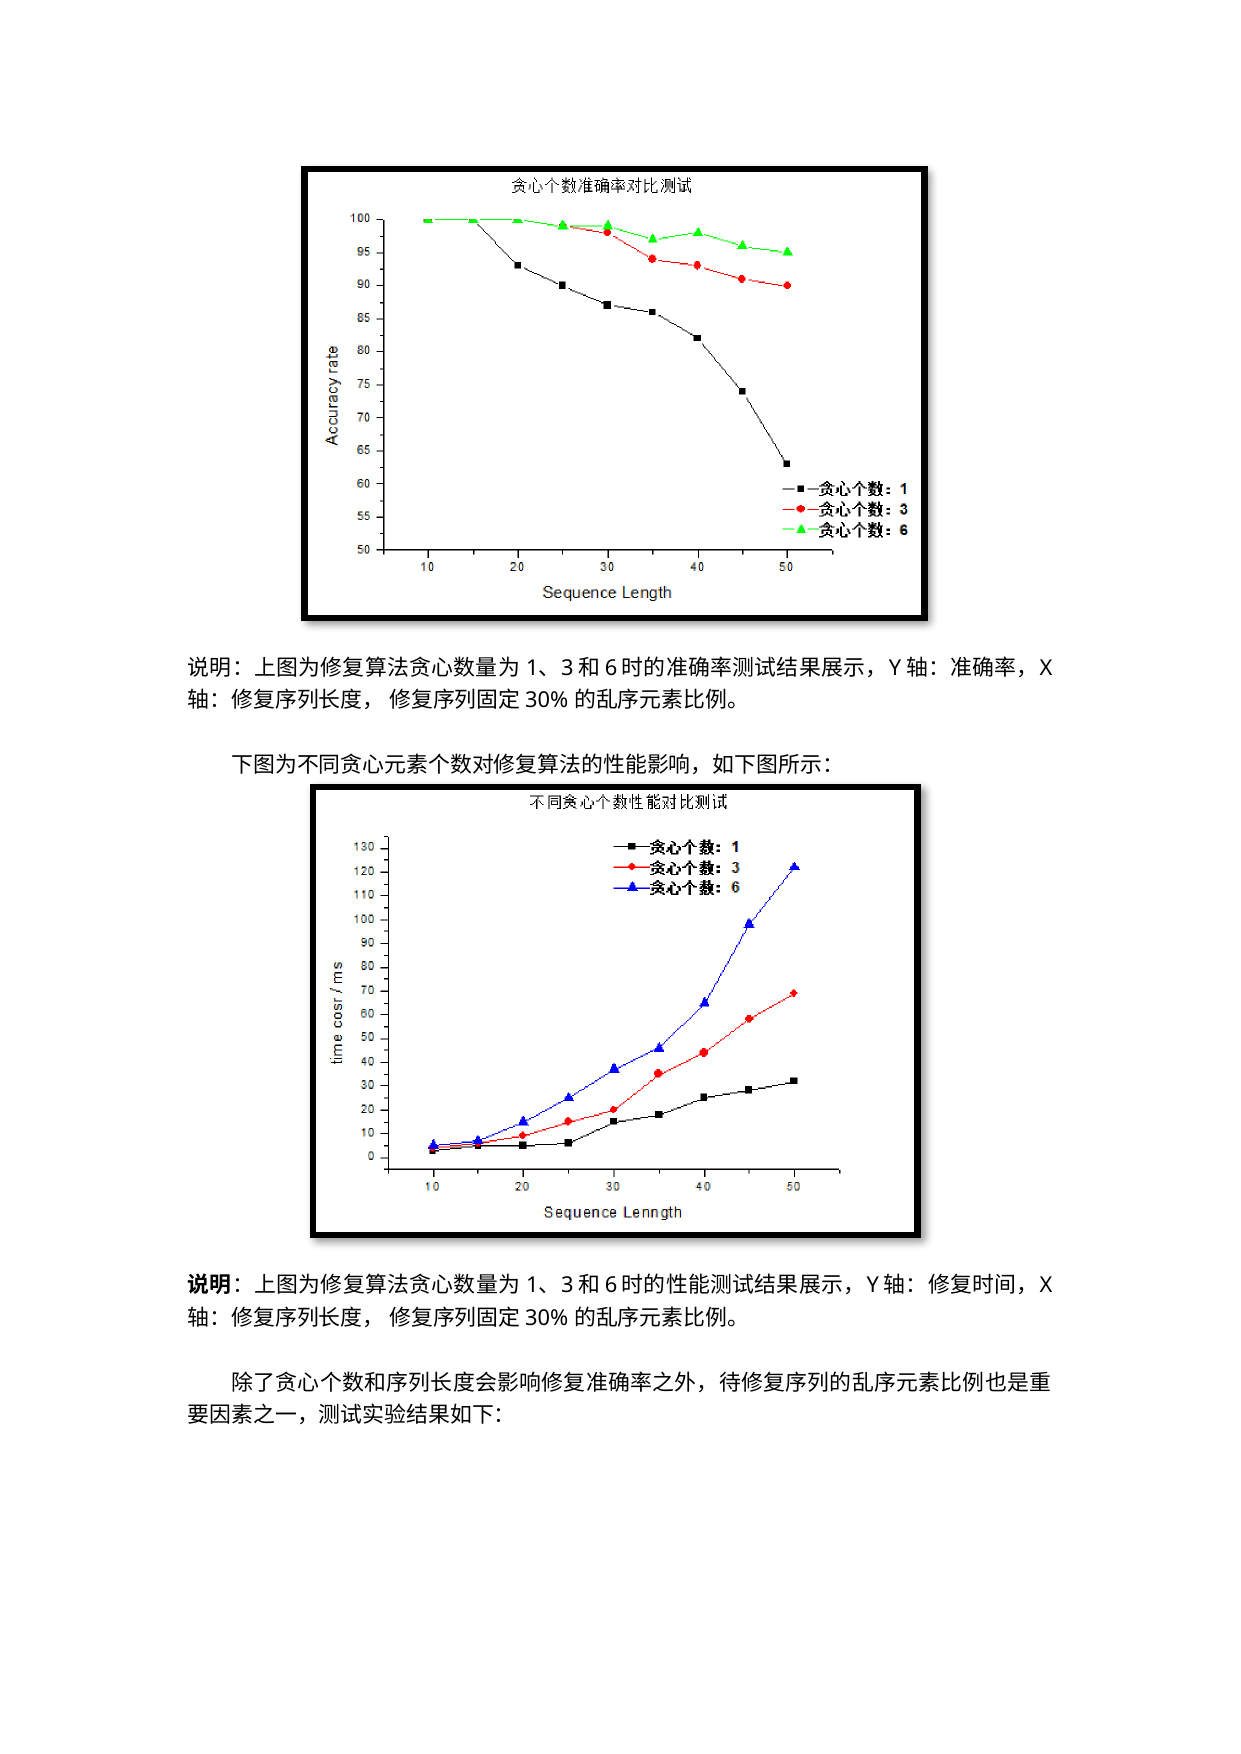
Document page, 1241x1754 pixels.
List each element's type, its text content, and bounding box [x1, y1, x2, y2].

text 说明：上图为修复算法贪心数量为1、3和6时的性能测试结果展示，Y轴：修复时间，X轴：修复序列长度， 修复序列固定30% 的乱序元素比例。 [187, 1267, 1053, 1332]
picture [308, 172, 921, 615]
text 除了贪心个数和序列长度会影响修复准确率之外，待修复序列的乱序元素比例也是重要因素之一，测试实验结果如下： [187, 1364, 1053, 1429]
picture [316, 790, 914, 1232]
text 下图为不同贪心元素个数对修复算法的性能影响，如下图所示： [187, 747, 1053, 779]
text 说明：上图为修复算法贪心数量为1、3和6时的准确率测试结果展示，Y轴：准确率，X轴：修复序列长度， 修复序列固定30% 的乱序元素比例。 [187, 649, 1053, 714]
